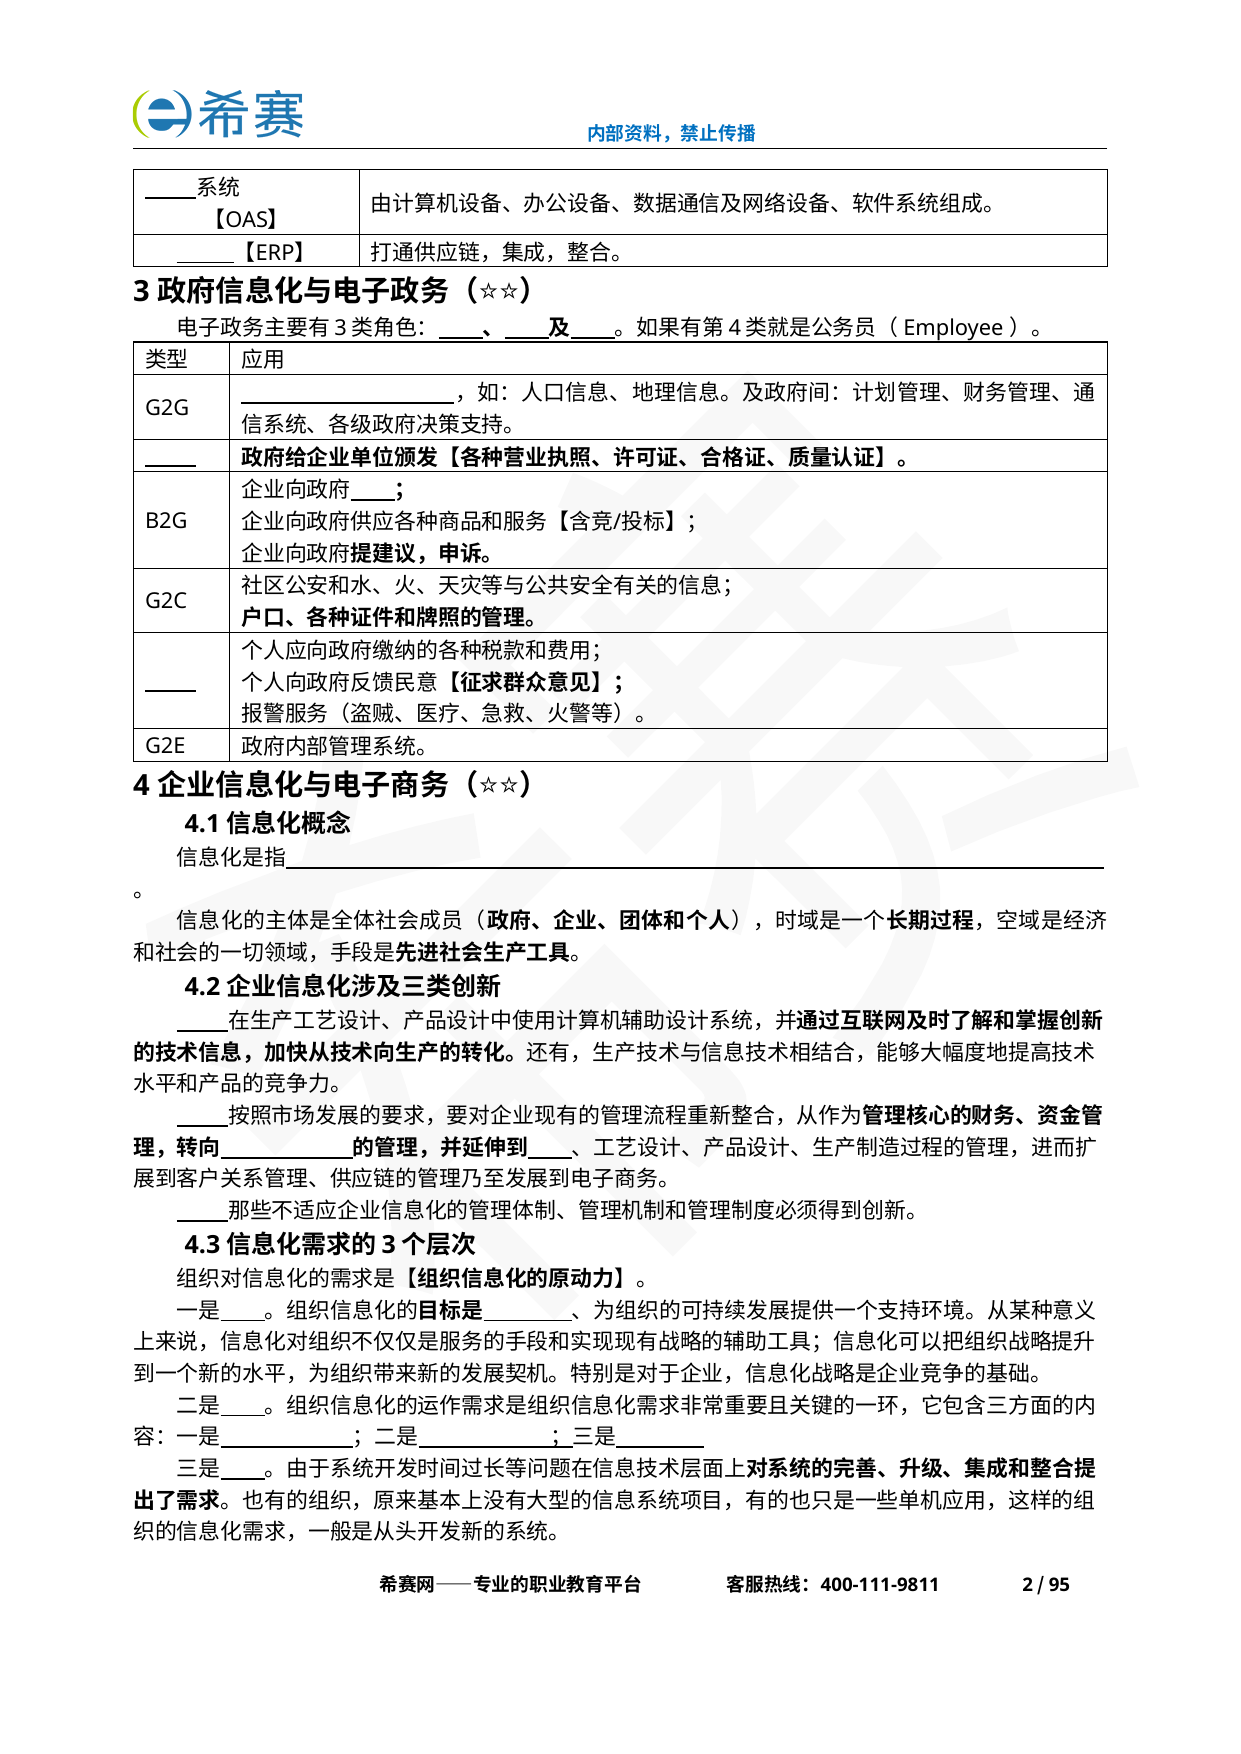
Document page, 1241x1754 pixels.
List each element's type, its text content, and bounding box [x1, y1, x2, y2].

text 4.1 信息化概念 [133, 804, 1107, 840]
text 4 企业信息化与电子商务（⭐⭐） [133, 762, 1107, 804]
text 4.3 信息化需求的3个层次 [133, 1225, 1107, 1261]
table_cell 由计算机设备、办公设备、数据通信及网络设备、软件系统组成。 [360, 170, 1107, 233]
text 信息化是指 。 [133, 840, 1107, 903]
text 3 政府信息化与电子政务（⭐⭐） [133, 267, 1107, 310]
table_cell ，如：人口信息、地理信息。及政府间：计划管理、财务管理、通信系统、各级政府决策支持。 [230, 375, 1107, 438]
table_cell 系统 【OAS】 [134, 170, 359, 233]
table_header 应用 [230, 343, 1107, 374]
table_cell 企业向政府 ； 企业向政府供应各种商品和服务【含竞/投标】； 企业向政府提建议，申诉。 [230, 472, 1107, 567]
text 电子政务主要有3类角色： 、 及 。如果有第4类就是公务员（ Employee ）。 [133, 310, 1107, 341]
text 4.2 企业信息化涉及三类创新 [133, 967, 1107, 1003]
table_header 类型 [134, 343, 229, 374]
text 在生产工艺设计、产品设计中使用计算机辅助设计系统，并通过互联网及时了解和掌握创新的技术信息，加快从技术向生产的转化。还有，生产技术与信息技术相结合，能够大幅度地提高技术水平和产品的竞争力。 [133, 1003, 1107, 1098]
table_cell 个人应向政府缴纳的各种税款和费用； 个人向政府反馈民意【征求群众意见】； 报警服务（盗贼、医疗、急救、火警等）。 [230, 633, 1107, 728]
table_cell [134, 633, 229, 728]
table_cell 【ERP】 [134, 235, 359, 266]
table_cell 政府给企业单位颁发【各种营业执照、许可证、合格证、质量认证】。 [230, 440, 1107, 471]
text 二是 。组织信息化的运作需求是组织信息化需求非常重要且关键的一环，它包含三方面的内容：一是 ；二是 ；三是 [133, 1388, 1107, 1451]
picture [132, 88, 303, 140]
table_cell G2G [134, 375, 229, 438]
table_cell [134, 440, 229, 471]
text 一是 。组织信息化的目标是 、为组织的可持续发展提供一个支持环境。从某种意义上来说，信息化对组织不仅仅是服务的手段和实现现有战略的辅助工具；信息化可以把组织战略提升到一个新的水平，为组织带来新的发展契机。特别是对于企业，信息化战略是企业竞争的基础。 [133, 1293, 1107, 1388]
table_cell 政府内部管理系统。 [230, 729, 1107, 761]
table_cell G2C [134, 569, 229, 632]
text 信息化的主体是全体社会成员（政府、企业、团体和个人），时域是一个长期过程，空域是经济和社会的一切领域，手段是先进社会生产工具。 [133, 903, 1107, 967]
text 那些不适应企业信息化的管理体制、管理机制和管理制度必须得到创新。 [133, 1193, 1107, 1225]
text 组织对信息化的需求是【组织信息化的原动力】。 [133, 1261, 1107, 1293]
table_cell 社区公安和水、火、天灾等与公共安全有关的信息； 户口、各种证件和牌照的管理。 [230, 569, 1107, 632]
table_cell 打通供应链，集成，整合。 [360, 235, 1107, 266]
text 三是 。由于系统开发时间过长等问题在信息技术层面上对系统的完善、升级、集成和整合提出了需求。也有的组织，原来基本上没有大型的信息系统项目，有的也只是一些单机应用，这样的组织的信息化需求，一般是从头开发新的系统。 [133, 1451, 1107, 1546]
text 按照市场发展的要求，要对企业现有的管理流程重新整合，从作为管理核心的财务、资金管理，转向 的管理，并延伸到 、工艺设计、产品设计、生产制造过程的管理，进而扩展到客户关系管理、供应链的管理乃至发展到电子商务。 [133, 1098, 1107, 1193]
table_cell G2E [134, 729, 229, 761]
table_cell B2G [134, 472, 229, 567]
